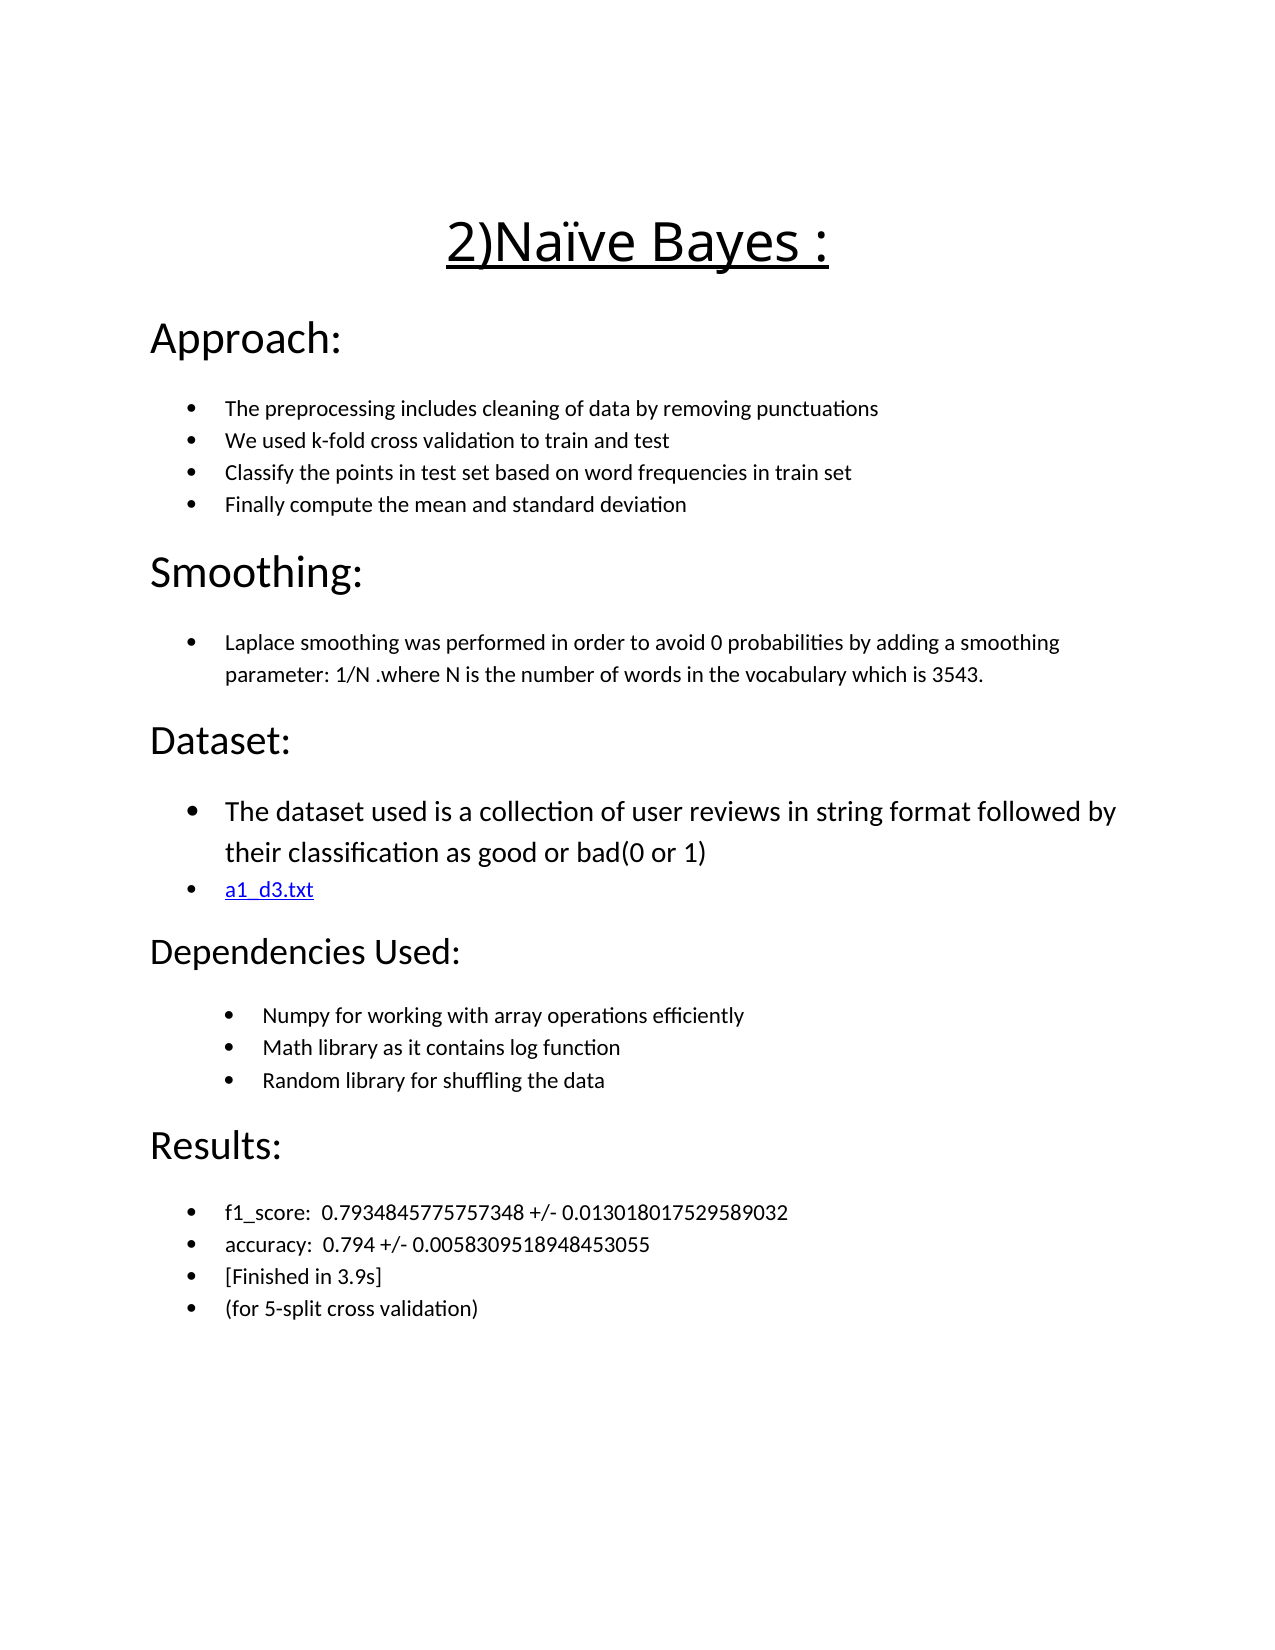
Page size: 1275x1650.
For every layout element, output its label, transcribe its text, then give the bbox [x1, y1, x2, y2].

list accuracy: 0.794 +/- 0.0058309518948453055 [187, 1230, 1125, 1258]
text Results: [150, 1119, 1125, 1169]
list Numpy for working with array operations efficiently [225, 1001, 1125, 1029]
list Classify the points in test set based on word frequencies in train set [187, 458, 1125, 486]
list The preprocessing includes cleaning of data by removing punctuations [187, 394, 1125, 422]
list Random library for shuffling the data [225, 1066, 1125, 1094]
list [Finished in 3.9s] [187, 1262, 1125, 1290]
list The dataset used is a collection of user reviews in string format followed by their classification as good or bad(0 or 1) [187, 793, 1125, 869]
text Approach: [150, 309, 1125, 364]
text Dataset: [150, 714, 1125, 764]
list Math library as it contains log function [225, 1033, 1125, 1062]
list Laplace smoothing was performed in order to avoid 0 probabilities by adding a smoothing parameter: 1/N .where N is the number of words in the vocabulary which is 3543. [187, 628, 1125, 689]
text 2)Naïve Bayes : [150, 203, 1125, 277]
text Smoothing: [150, 543, 1125, 599]
text Dependencies Used: [150, 928, 1125, 974]
list We used k-fold cross validation to train and test [187, 426, 1125, 454]
list a1_d3.txt [187, 875, 1125, 903]
list f1_score: 0.7934845775757348 +/- 0.013018017529589032 [187, 1198, 1125, 1226]
list Finally compute the mean and standard deviation [187, 490, 1125, 518]
list (for 5-split cross validation) [187, 1294, 1125, 1323]
